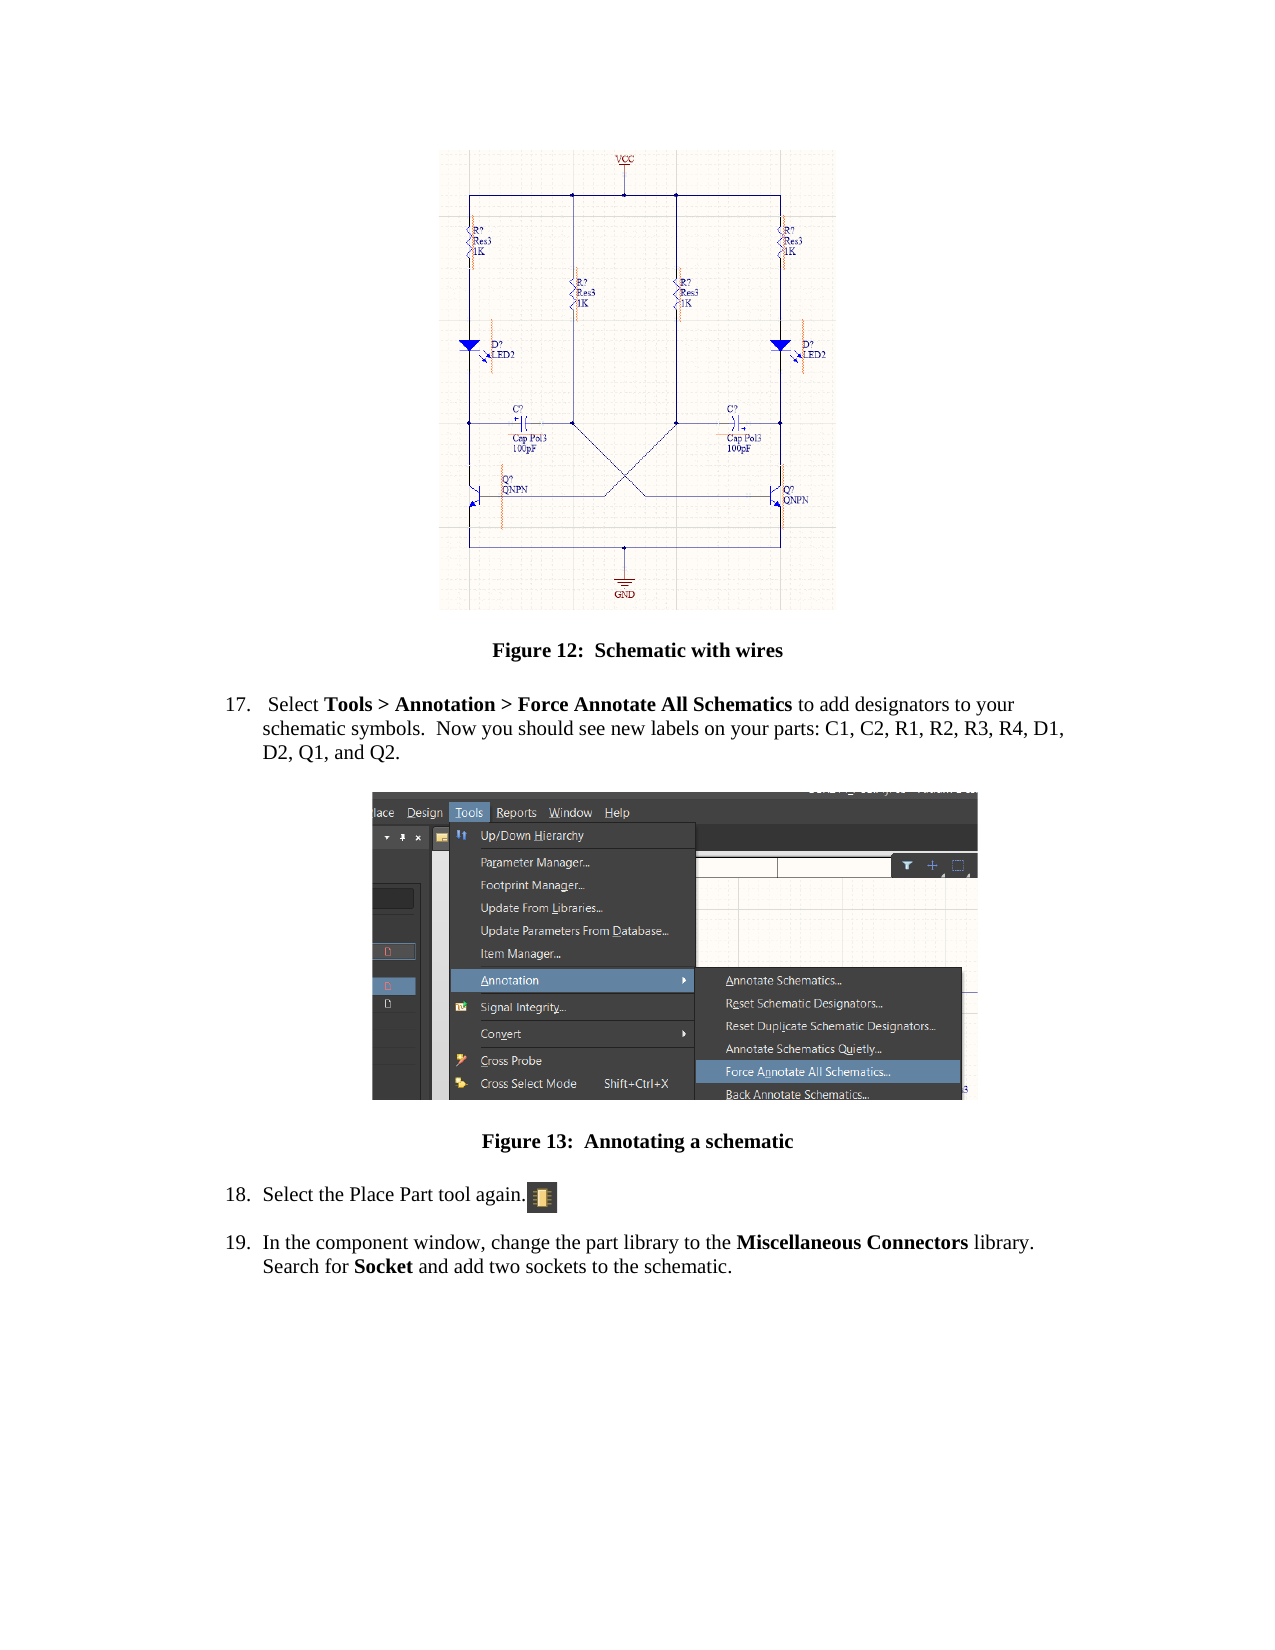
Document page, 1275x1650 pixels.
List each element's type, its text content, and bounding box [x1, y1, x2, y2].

subtitle Select Tools > Annotation > Force Annotate All Schematics to add designators to your schematic symbols. Now you should see new labels on your parts: C1, C2, R1, R2, R3, R4, D1, D2, Q1, and Q2. [225, 692, 1087, 764]
picture [372, 792, 978, 1100]
picture [527, 1206, 558, 1213]
text Figure 13: Annotating a schematic [187, 1129, 1087, 1153]
list Select the Place Part tool again. [225, 1182, 1087, 1206]
list In the component window, change the part library to the Miscellaneous Connectors library. Search for Socket and add two sockets to the schematic. [225, 1230, 1087, 1278]
picture [438, 150, 837, 610]
text Figure 12: Schematic with wires [187, 638, 1087, 662]
